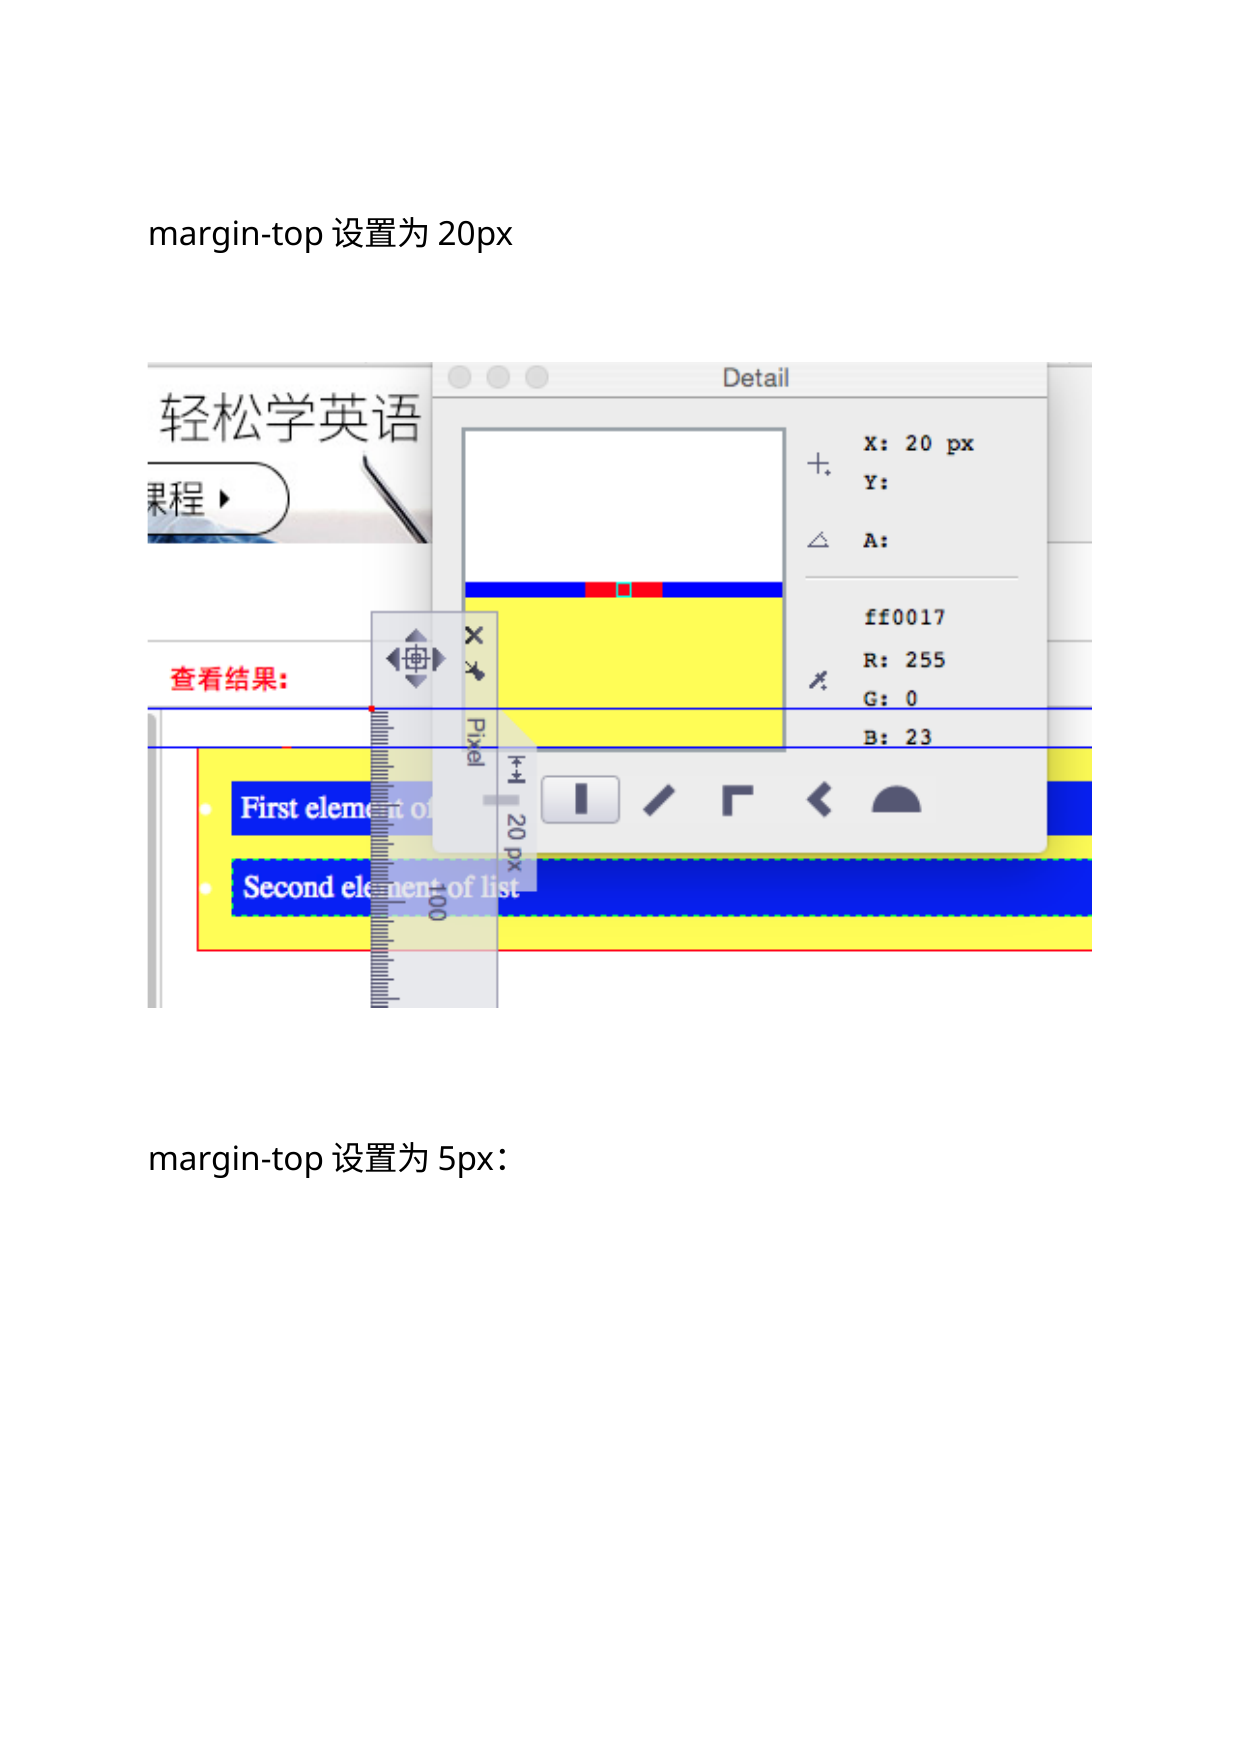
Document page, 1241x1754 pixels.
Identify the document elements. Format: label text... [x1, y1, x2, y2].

text margin-top设置为20px [148, 187, 1092, 275]
text margin-top设置为5px： [148, 1112, 1092, 1200]
picture [147, 362, 1092, 1008]
